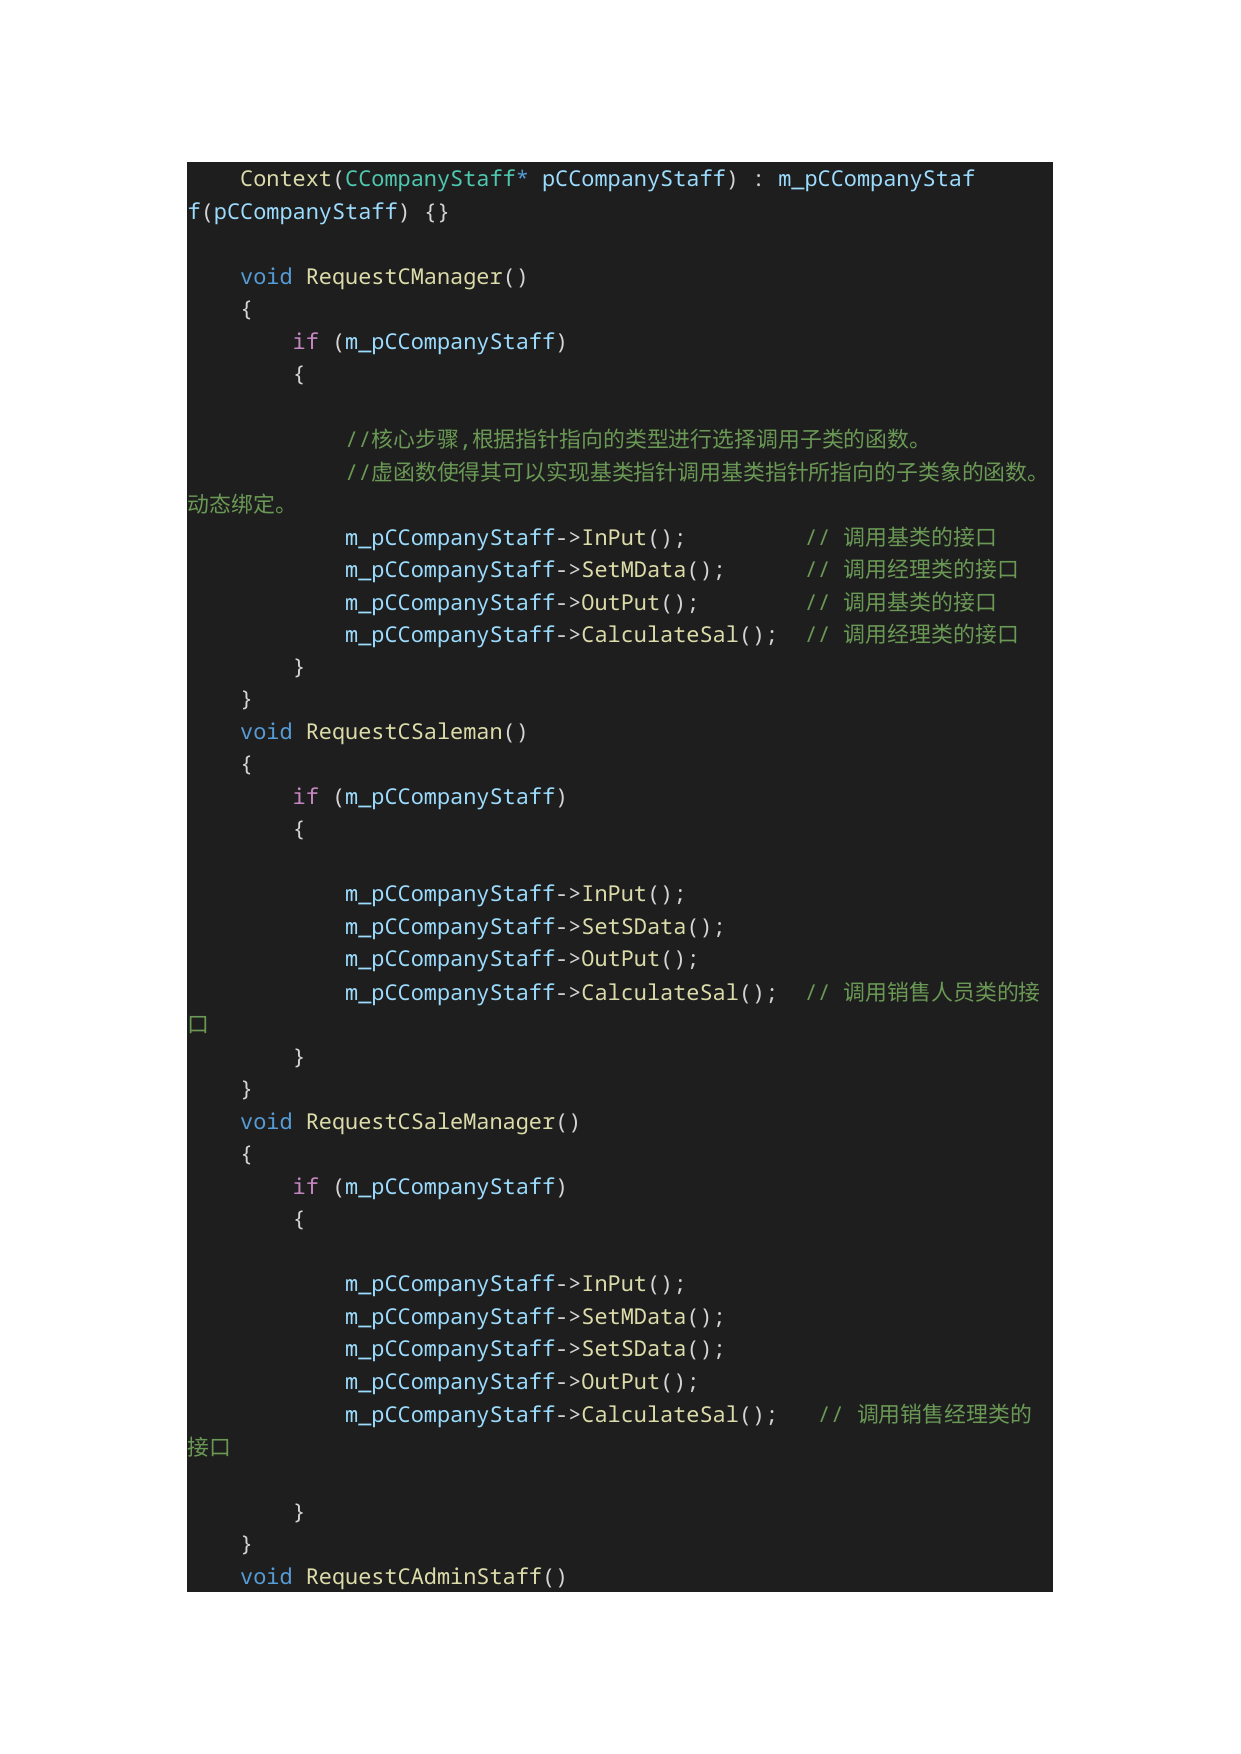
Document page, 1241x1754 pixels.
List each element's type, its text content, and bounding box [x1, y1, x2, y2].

text } [187, 1527, 1053, 1559]
text m_pCCompanyStaff->OutPut(); // 调用基类的接口 [187, 584, 1053, 617]
text if (m_pCCompanyStaff) [187, 779, 1053, 812]
text void RequestCSaleman() [187, 714, 1053, 747]
text m_pCCompanyStaff->InPut(); [187, 1267, 1053, 1299]
text { [187, 747, 1053, 779]
text m_pCCompanyStaff->InPut(); [187, 877, 1053, 909]
text { [187, 292, 1053, 324]
text m_pCCompanyStaff->CalculateSal(); // 调用经理类的接口 [187, 617, 1053, 649]
text m_pCCompanyStaff->SetMData(); [187, 1299, 1053, 1332]
text } [187, 649, 1053, 682]
text void RequestCAdminStaff() [187, 1559, 1053, 1592]
text m_pCCompanyStaff->OutPut(); [187, 942, 1053, 974]
text if (m_pCCompanyStaff) [187, 324, 1053, 357]
text } [187, 682, 1053, 714]
text m_pCCompanyStaff->SetSData(); [187, 909, 1053, 942]
text //虚函数使得其可以实现基类指针调用基类指针所指向的子类象的函数。动态绑定。 [187, 454, 1053, 519]
text { [187, 1202, 1053, 1234]
text m_pCCompanyStaff->InPut(); // 调用基类的接口 [187, 519, 1053, 552]
text } [187, 1072, 1053, 1104]
text m_pCCompanyStaff->CalculateSal(); // 调用销售经理类的接口 [187, 1397, 1053, 1462]
text //核心步骤,根据指针指向的类型进行选择调用子类的函数。 [187, 422, 1053, 454]
text m_pCCompanyStaff->SetSData(); [187, 1332, 1053, 1364]
text if (m_pCCompanyStaff) [187, 1169, 1053, 1202]
text { [187, 812, 1053, 844]
text m_pCCompanyStaff->OutPut(); [187, 1364, 1053, 1397]
text void RequestCSaleManager() [187, 1104, 1053, 1137]
text } [187, 1494, 1053, 1527]
text void RequestCManager() [187, 259, 1053, 292]
text } [187, 1039, 1053, 1072]
text Context(CCompanyStaff* pCCompanyStaff) : m_pCCompanyStaff(pCCompanyStaff) {} [187, 162, 1053, 227]
text m_pCCompanyStaff->SetMData(); // 调用经理类的接口 [187, 552, 1053, 584]
text { [187, 357, 1053, 389]
text m_pCCompanyStaff->CalculateSal(); // 调用销售人员类的接口 [187, 974, 1053, 1039]
text { [187, 1137, 1053, 1169]
